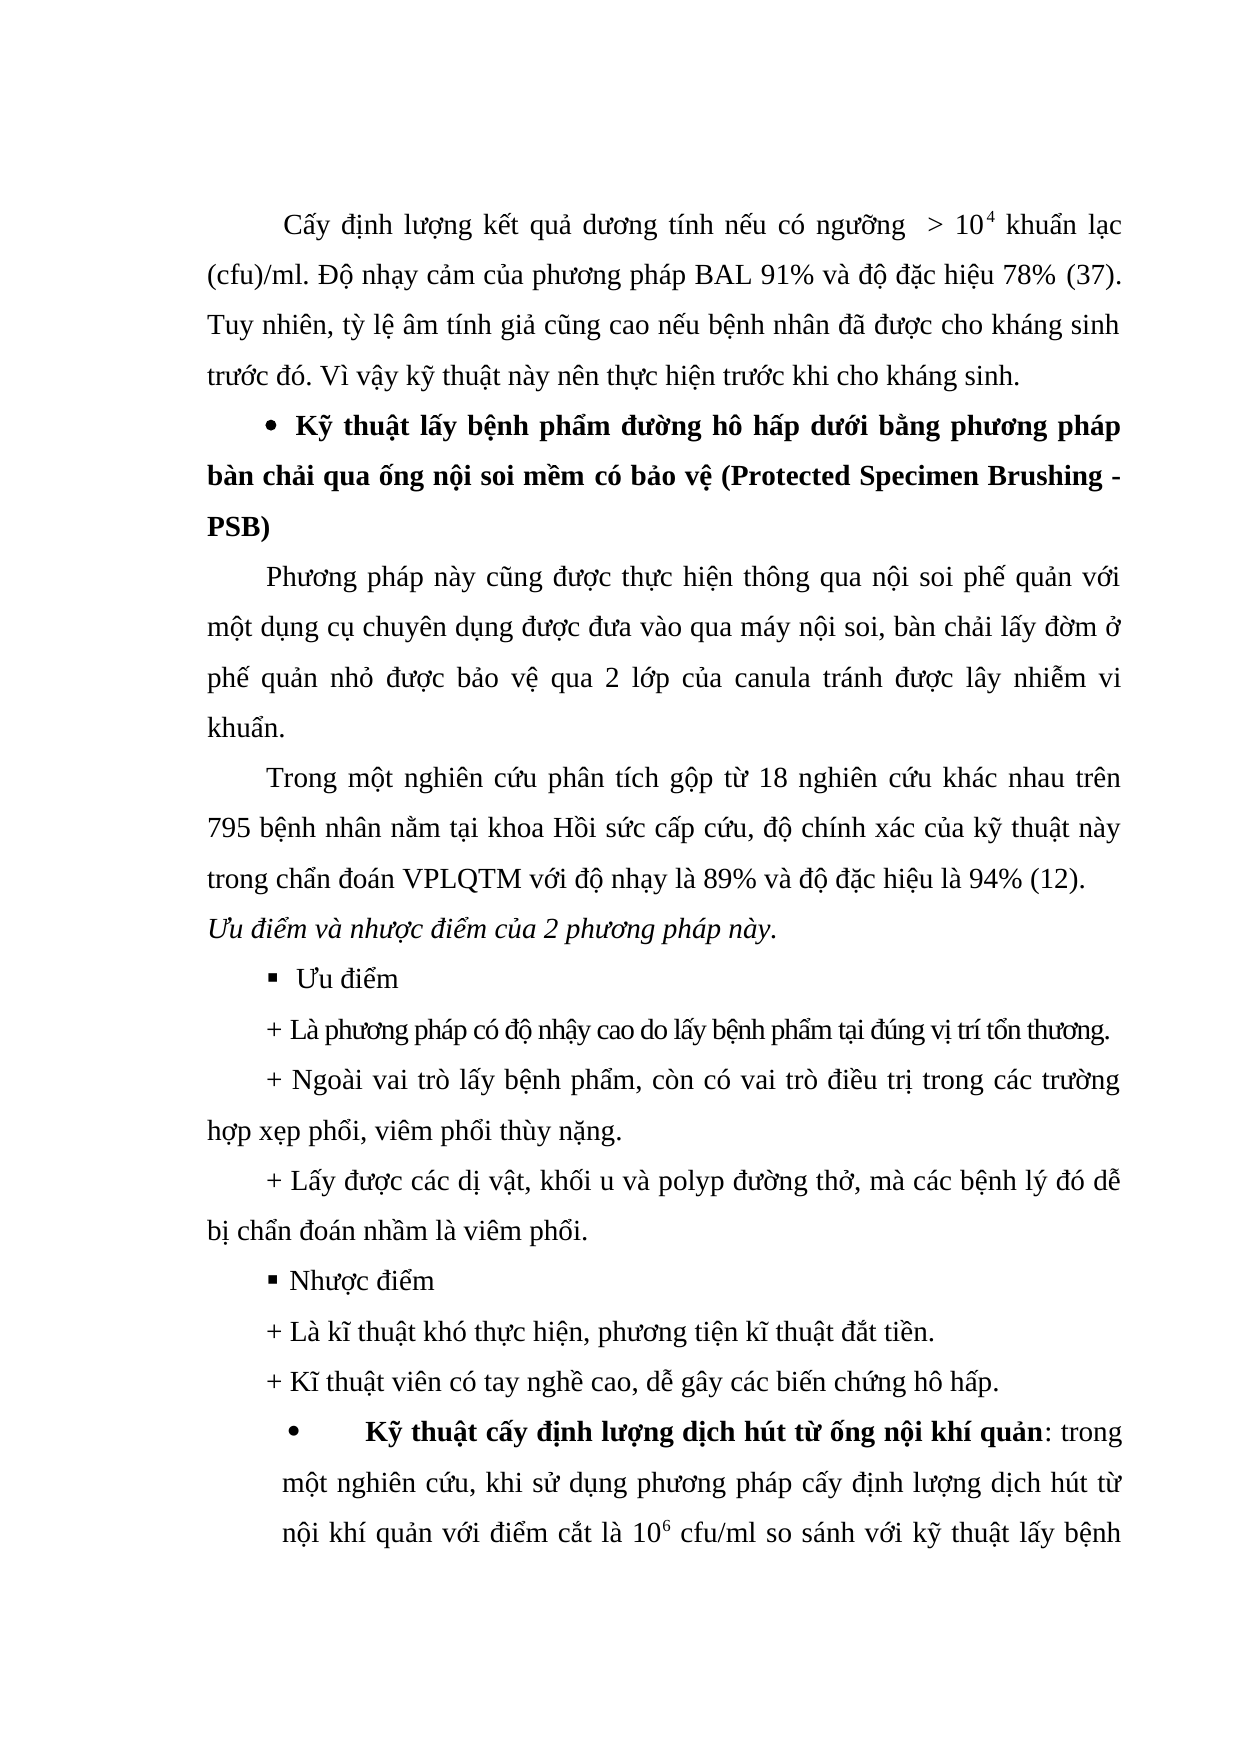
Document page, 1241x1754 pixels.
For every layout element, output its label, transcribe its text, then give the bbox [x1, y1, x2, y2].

list Ưu điểm [207, 962, 1122, 995]
text Phương pháp này cũng được thực hiện thông qua nội soi phế quản với một dụng cụ chuyên dụng được đưa vào qua máy nội soi, bàn chải lấy đờm ở phế quản nhỏ được bảo vệ qua 2 lớp của canula tránh được lây nhiễm vi khuẩn. [207, 559, 1122, 743]
text + Ngoài vai trò lấy bệnh phẩm, còn có vai trò điều trị trong các trường hợp xẹp phổi, viêm phổi thùy nặng. [207, 1062, 1122, 1146]
text + Lấy được các dị vật, khối u và polyp đường thở, mà các bệnh lý đó dễ bị chẩn đoán nhầm là viêm phổi. [207, 1163, 1122, 1247]
text Cấy định lượng kết quả dương tính nếu có ngưỡng > 104 khuẩn lạc (cfu)/ml. Độ nhạy cảm của phương pháp BAL 91% và độ đặc hiệu 78% (37). Tuy nhiên, tỳ lệ âm tính giả cũng cao nếu bệnh nhân đã được cho kháng sinh trước đó. Vì vậy kỹ thuật này nên thực hiện trước khi cho kháng sinh. [207, 207, 1122, 391]
text + Kĩ thuật viên có tay nghề cao, dễ gây các biến chứng hô hấp. [207, 1364, 1122, 1398]
list Nhược điểm [207, 1263, 1122, 1297]
text Ưu điểm và nhược điểm của 2 phương pháp này. [207, 911, 1122, 945]
text + Là phương pháp có độ nhậy cao do lấy bệnh phẩm tại đúng vị trí tổn thương. [207, 1012, 1122, 1046]
text + Là kĩ thuật khó thực hiện, phương tiện kĩ thuật đắt tiền. [207, 1314, 1122, 1347]
text Trong một nghiên cứu phân tích gộp từ 18 nghiên cứu khác nhau trên 795 bệnh nhân nằm tại khoa Hồi sức cấp cứu, độ chính xác của kỹ thuật này trong chẩn đoán VPLQTM với độ nhạy là 89% và độ đặc hiệu là 94% (12). [207, 760, 1122, 894]
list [282, 1414, 1122, 1549]
list Kỹ thuật lấy bệnh phẩm đường hô hấp dưới bằng phương pháp bàn chải qua ống nội soi mềm có bảo vệ (Protected Specimen Brushing - PSB) [207, 408, 1122, 542]
